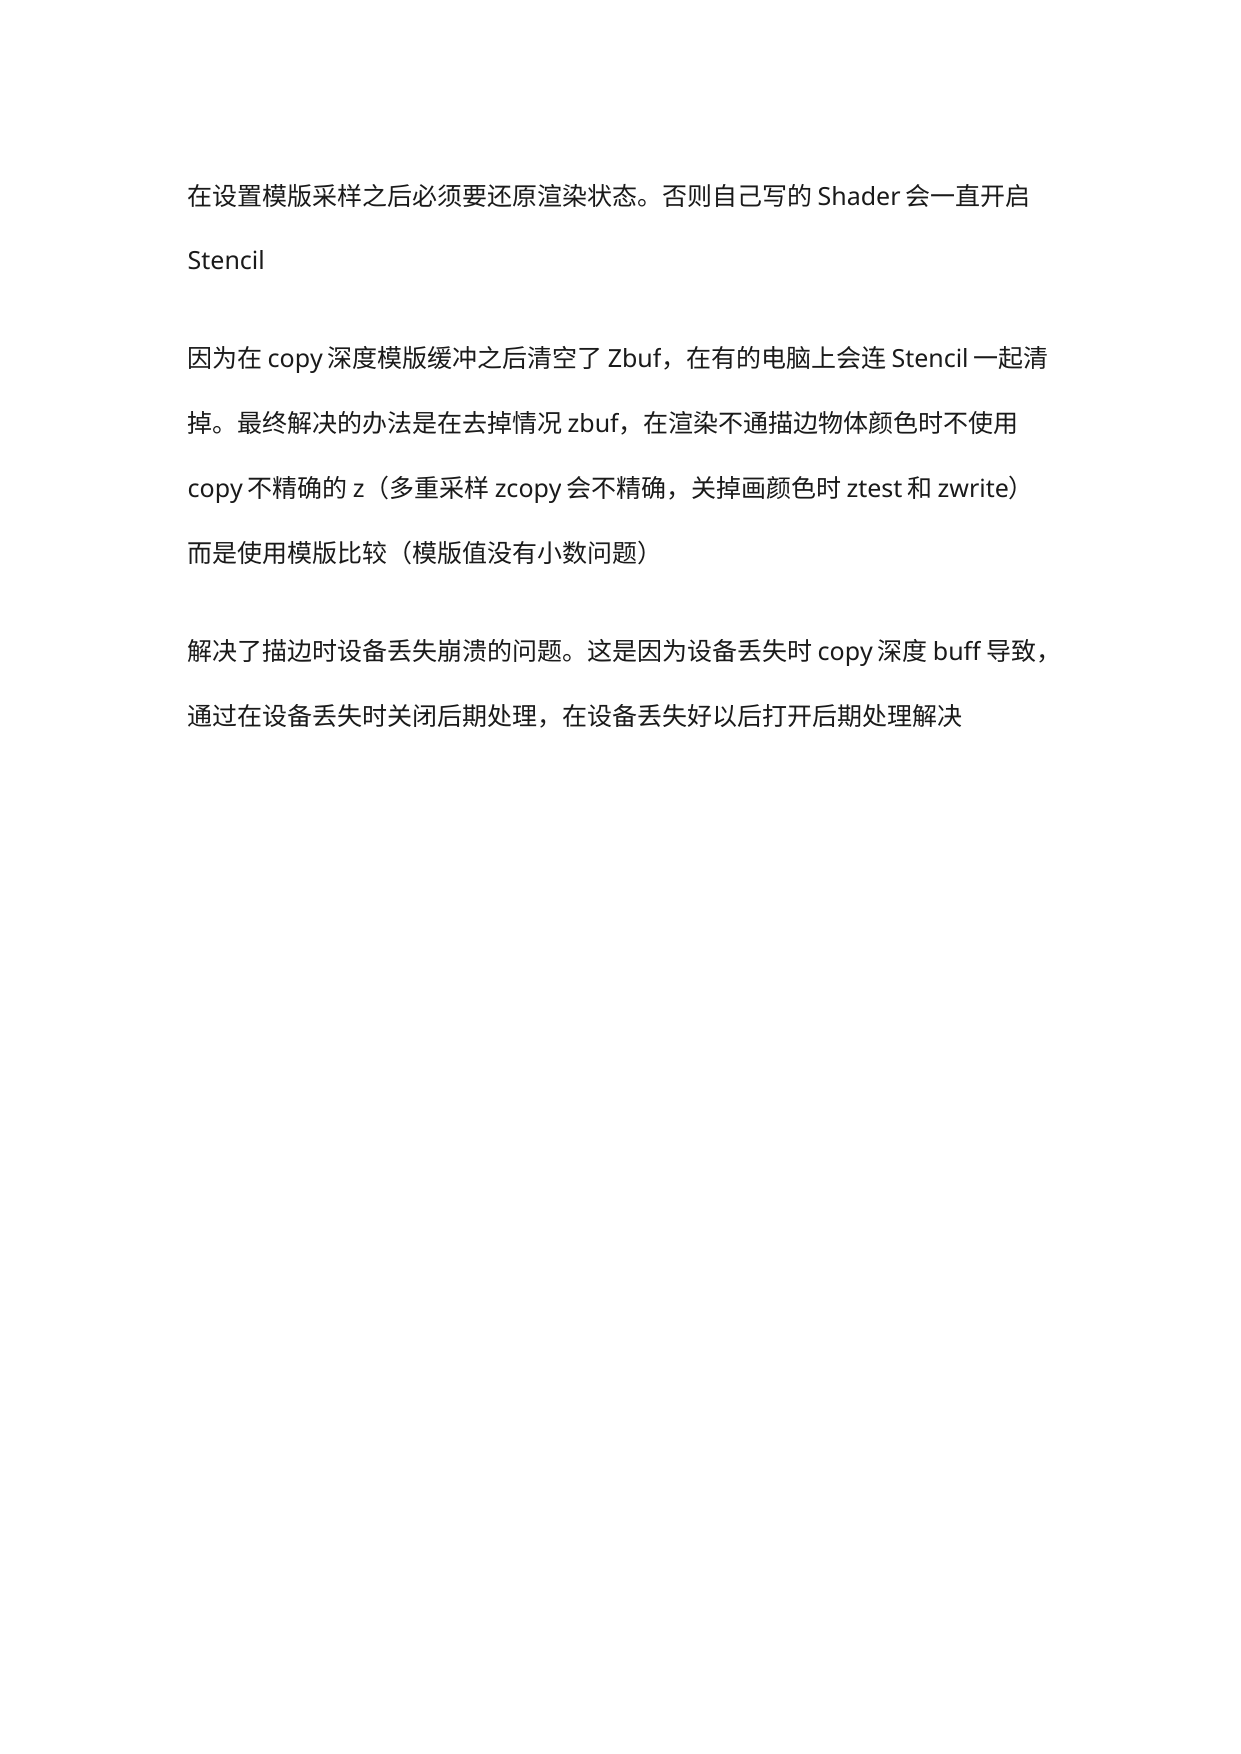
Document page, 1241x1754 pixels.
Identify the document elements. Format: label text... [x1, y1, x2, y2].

text 解决了描边时设备丢失崩溃的问题。这是因为设备丢失时copy深度buff导致，通过在设备丢失时关闭后期处理，在设备丢失好以后打开后期处理解决 [187, 617, 1053, 747]
text 因为在copy深度模版缓冲之后清空了Zbuf，在有的电脑上会连Stencil一起清掉。最终解决的办法是在去掉情况zbuf，在渲染不通描边物体颜色时不使用copy不精确的z（多重采样zcopy会不精确，关掉画颜色时ztest和zwrite）而是使用模版比较（模版值没有小数问题） [187, 324, 1053, 584]
text 在设置模版采样之后必须要还原渲染状态。否则自己写的Shader会一直开启Stencil [187, 162, 1053, 292]
